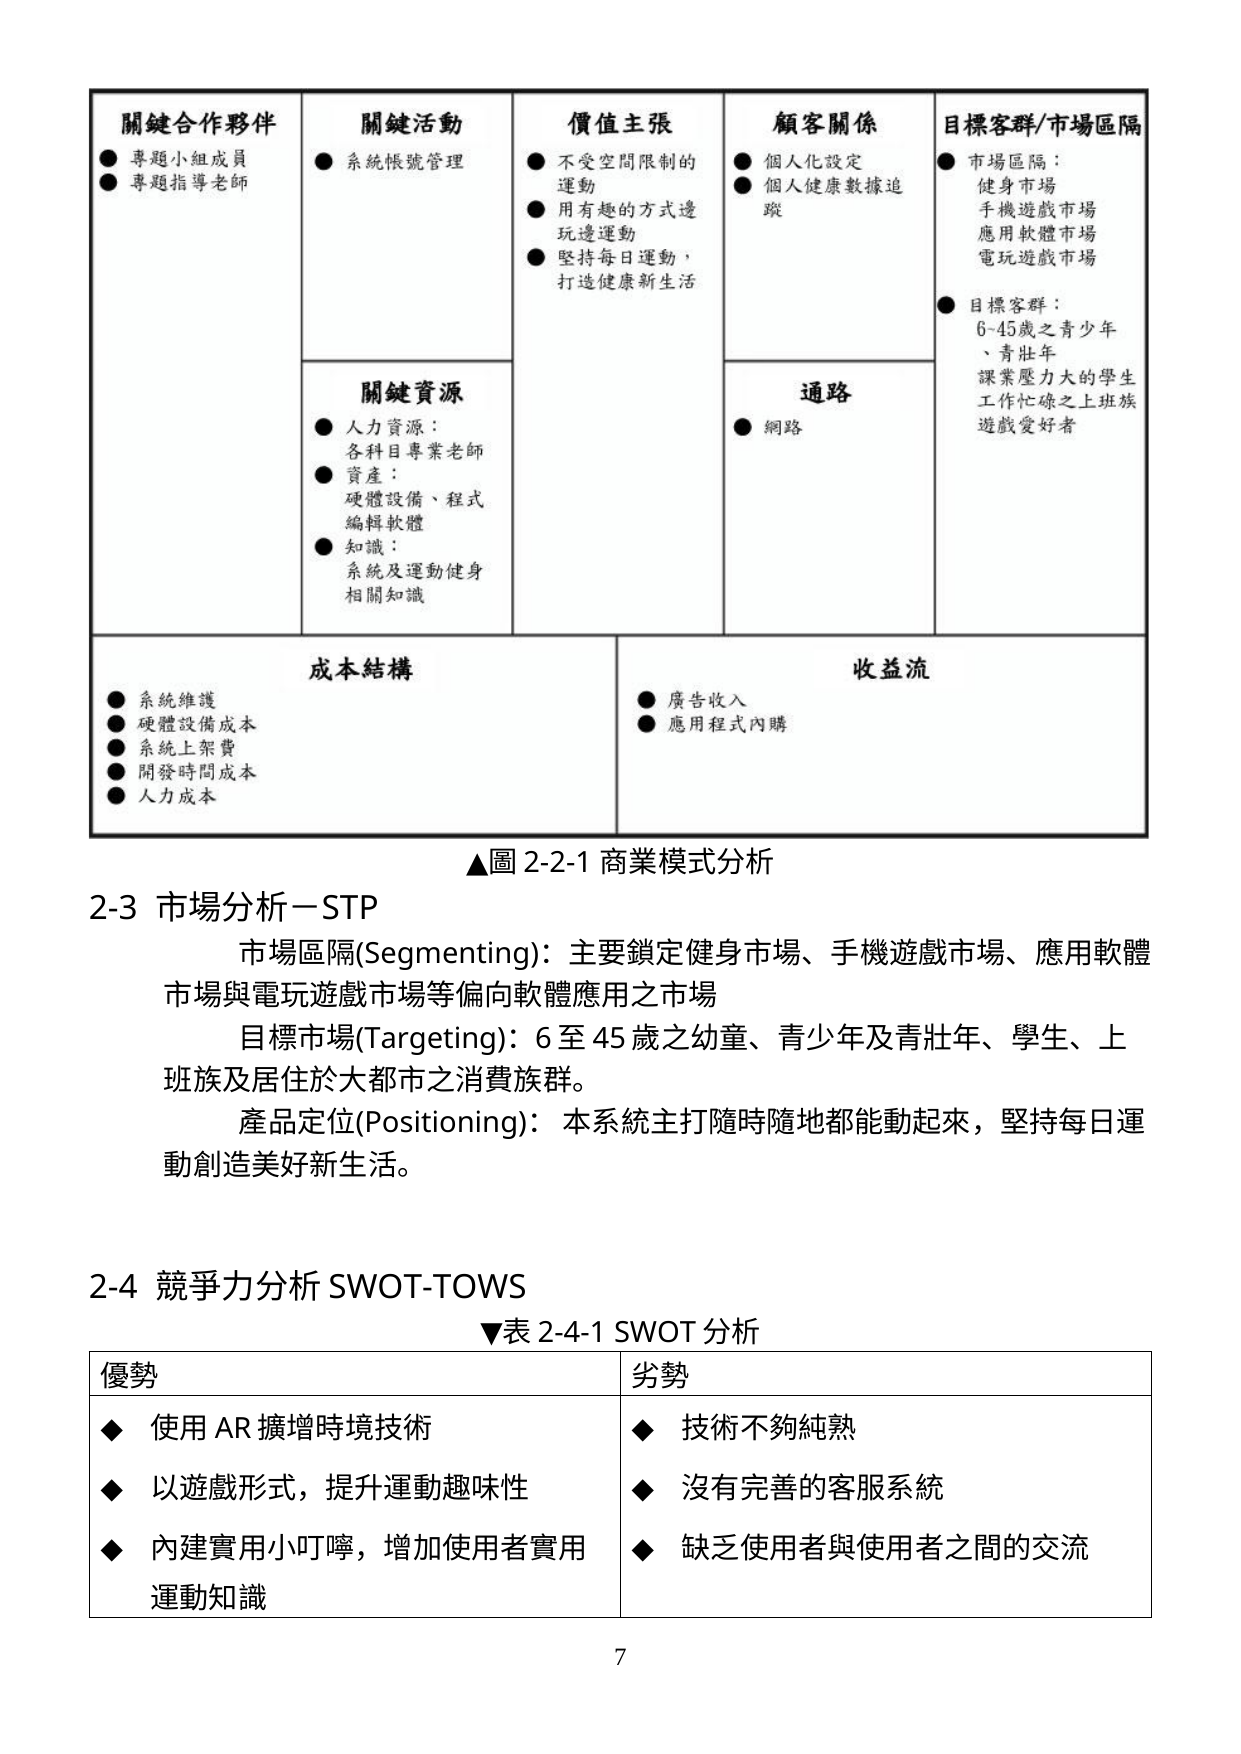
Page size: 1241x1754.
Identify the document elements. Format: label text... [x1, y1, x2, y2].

text ▲ [89, 839, 1152, 881]
table_cell [621, 1396, 1151, 1617]
table_header [621, 1352, 1151, 1394]
table_cell [90, 1396, 620, 1617]
picture [88, 88, 1150, 839]
table_header [90, 1352, 620, 1394]
